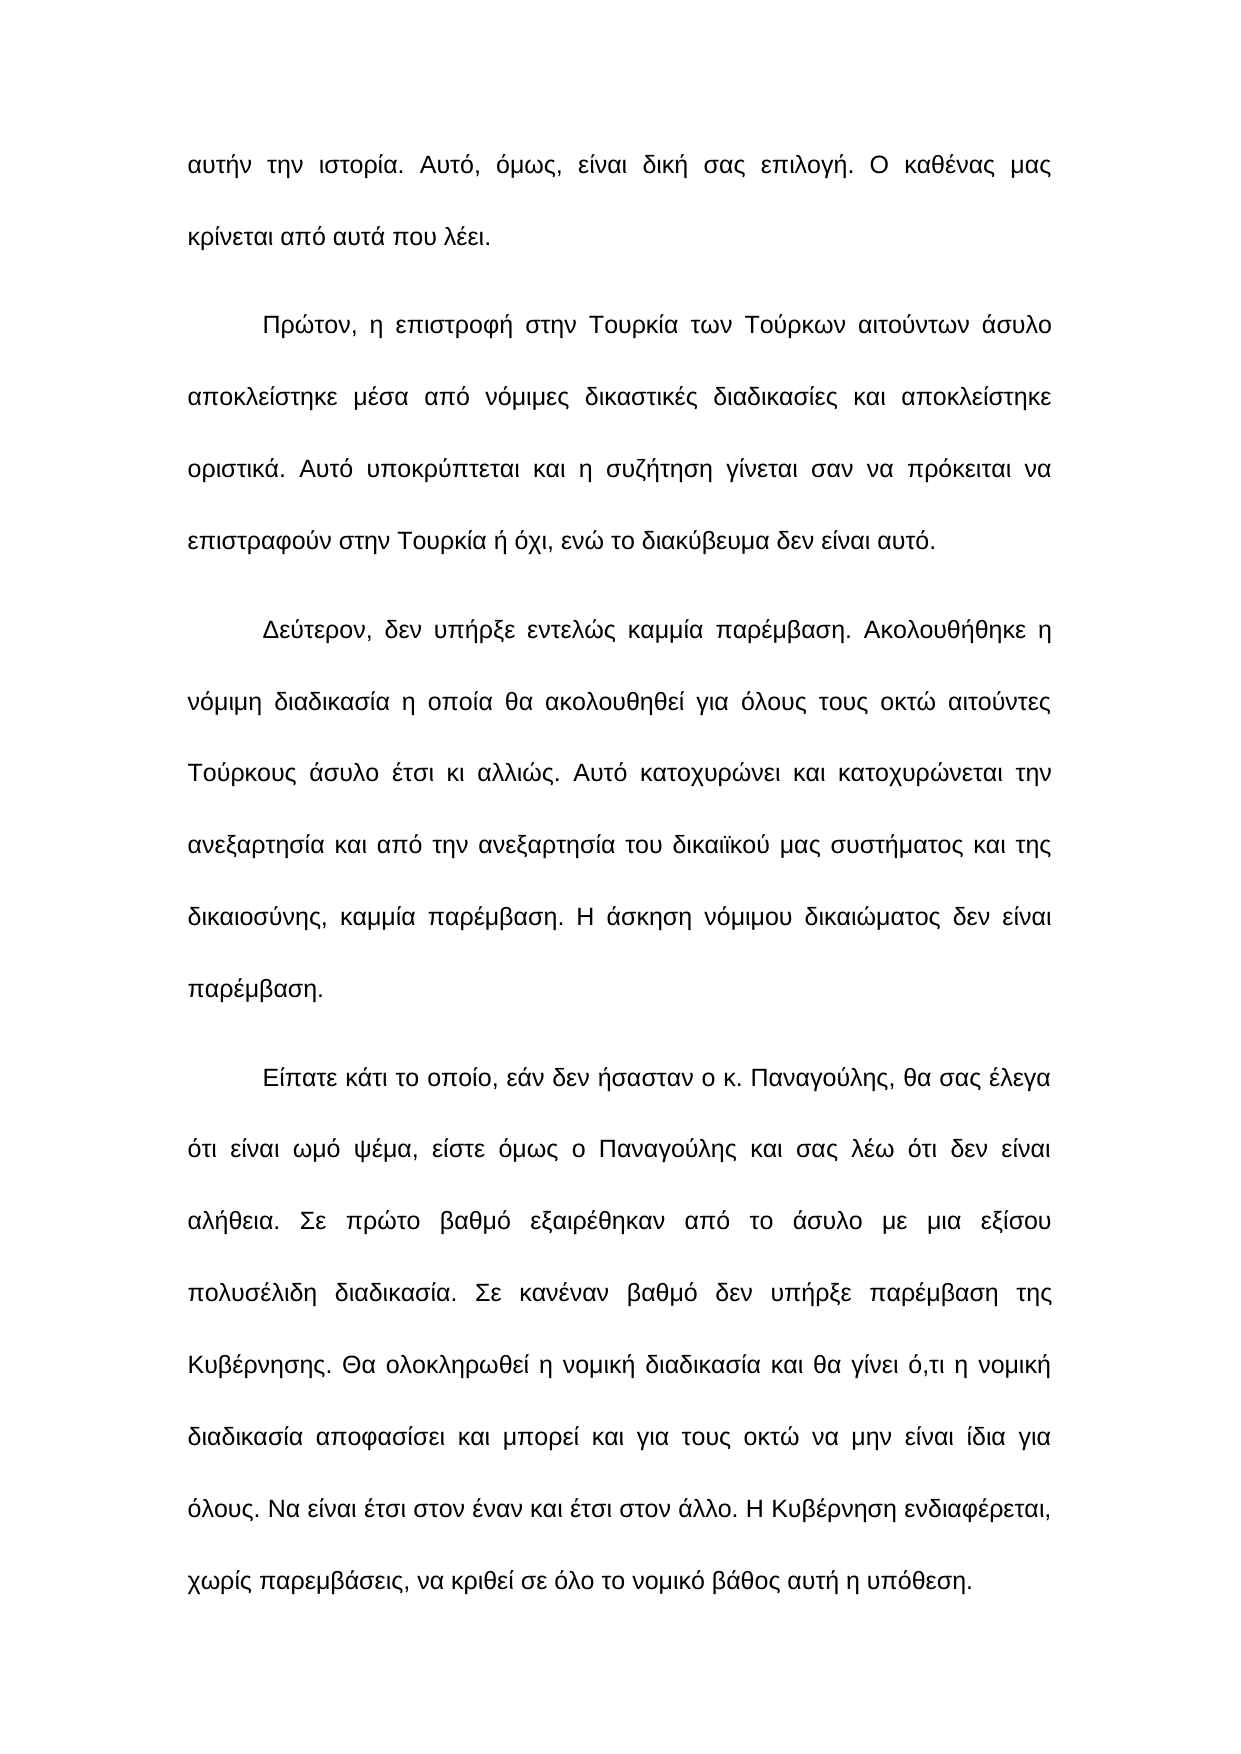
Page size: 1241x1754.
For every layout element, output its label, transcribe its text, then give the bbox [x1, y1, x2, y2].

text Δεύτερον, δεν υπήρξε εντελώς καμμία παρέμβαση. Ακολουθήθηκε η νόμιμη διαδικασία η οποία θα ακολουθηθεί για όλους τους οκτώ αιτούντες Τούρκους άσυλο έτσι κι αλλιώς. Αυτό κατοχυρώνει και κατοχυρώνεται την ανεξαρτησία και από την ανεξαρτησία του δικαιϊκού μας συστήματος και της δικαιοσύνης, καμμία παρέμβαση. Η άσκηση νόμιμου δικαιώματος δεν είναι παρέμβαση. [187, 614, 1053, 1003]
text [187, 150, 1053, 251]
text Είπατε κάτι το οποίο, εάν δεν ήσασταν ο κ. Παναγούλης, θα σας έλεγα ότι είναι ωμό ψέμα, είστε όμως ο Παναγούλης και σας λέω ότι δεν είναι αλήθεια. Σε πρώτο βαθμό εξαιρέθηκαν από το άσυλο με μια εξίσου πολυσέλιδη διαδικασία. Σε κανέναν βαθμό δεν υπήρξε παρέμβαση της Κυβέρνησης. Θα ολοκληρωθεί η νομική διαδικασία και θα γίνει ό,τι η νομική διαδικασία αποφασίσει και μπορεί και για τους οκτώ να μην είναι ίδια για όλους. Να είναι έτσι στον έναν και έτσι στον άλλο. Η Κυβέρνηση ενδιαφέρεται, χωρίς παρεμβάσεις, να κριθεί σε όλο το νομικό βάθος αυτή η υπόθεση. [187, 1062, 1053, 1594]
text Πρώτον, η επιστροφή στην Τουρκία των Τούρκων αιτούντων άσυλο αποκλείστηκε μέσα από νόμιμες δικαστικές διαδικασίες και αποκλείστηκε οριστικά. Αυτό υποκρύπτεται και η συζήτηση γίνεται σαν να πρόκειται να επιστραφούν στην Τουρκία ή όχι, ενώ το διακύβευμα δεν είναι αυτό. [187, 310, 1053, 555]
